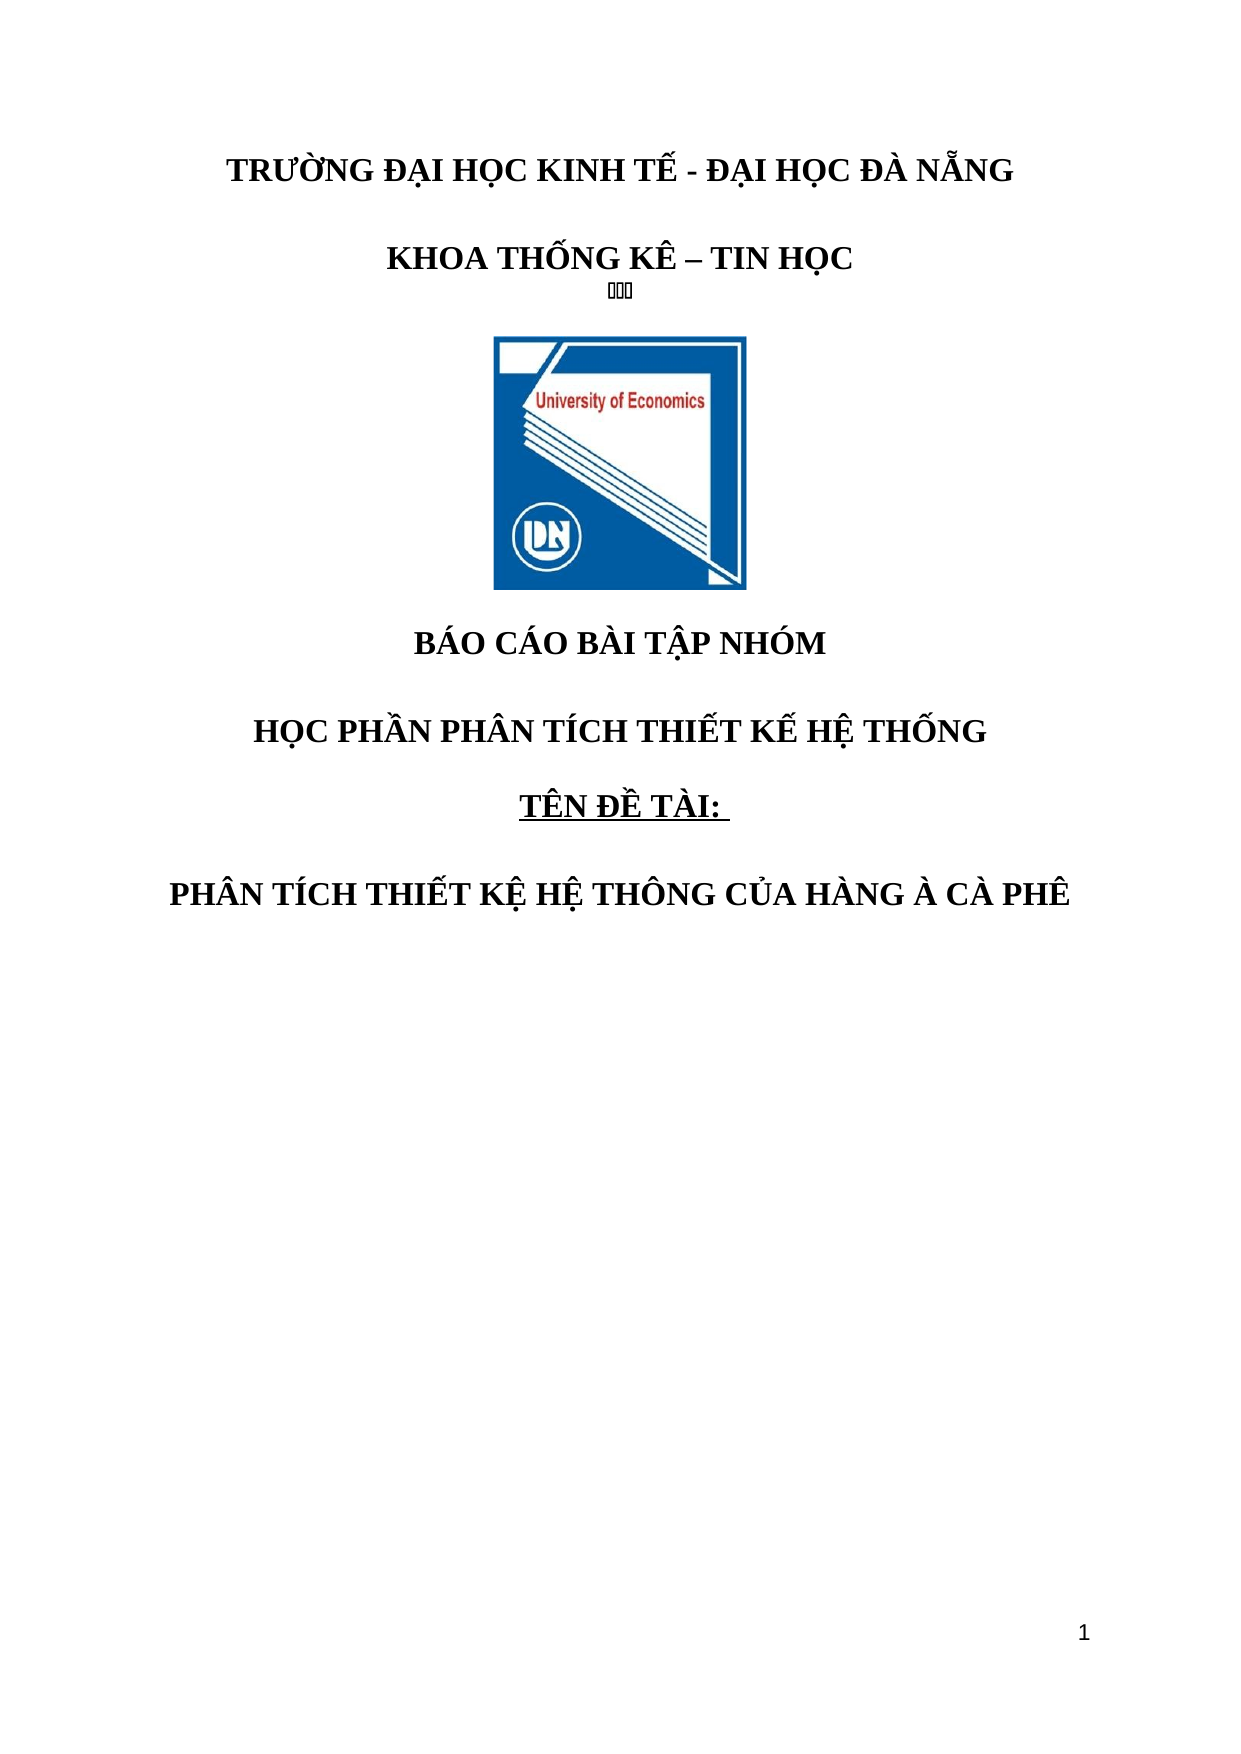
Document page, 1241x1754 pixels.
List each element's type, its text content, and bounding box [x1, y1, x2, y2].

text KHOA THỐNG KÊ – TIN HỌC [150, 238, 1090, 276]
text TÊN ĐỀ TÀI: [150, 786, 1090, 824]
picture [493, 336, 747, 590]
text HỌC PHẦN PHÂN TÍCH THIẾT KẾ HỆ THỐNG [150, 712, 1090, 750]
text PHÂN TÍCH THIẾT KỆ HỆ THÔNG CỦA HÀNG À CÀ PHÊ [150, 874, 1090, 912]
text BÁO CÁO BÀI TẬP NHÓM [150, 623, 1090, 662]
text TRƯỜNG ĐẠI HỌC KINH TẾ - ĐẠI HỌC ĐÀ NẴNG [150, 150, 1090, 188]
